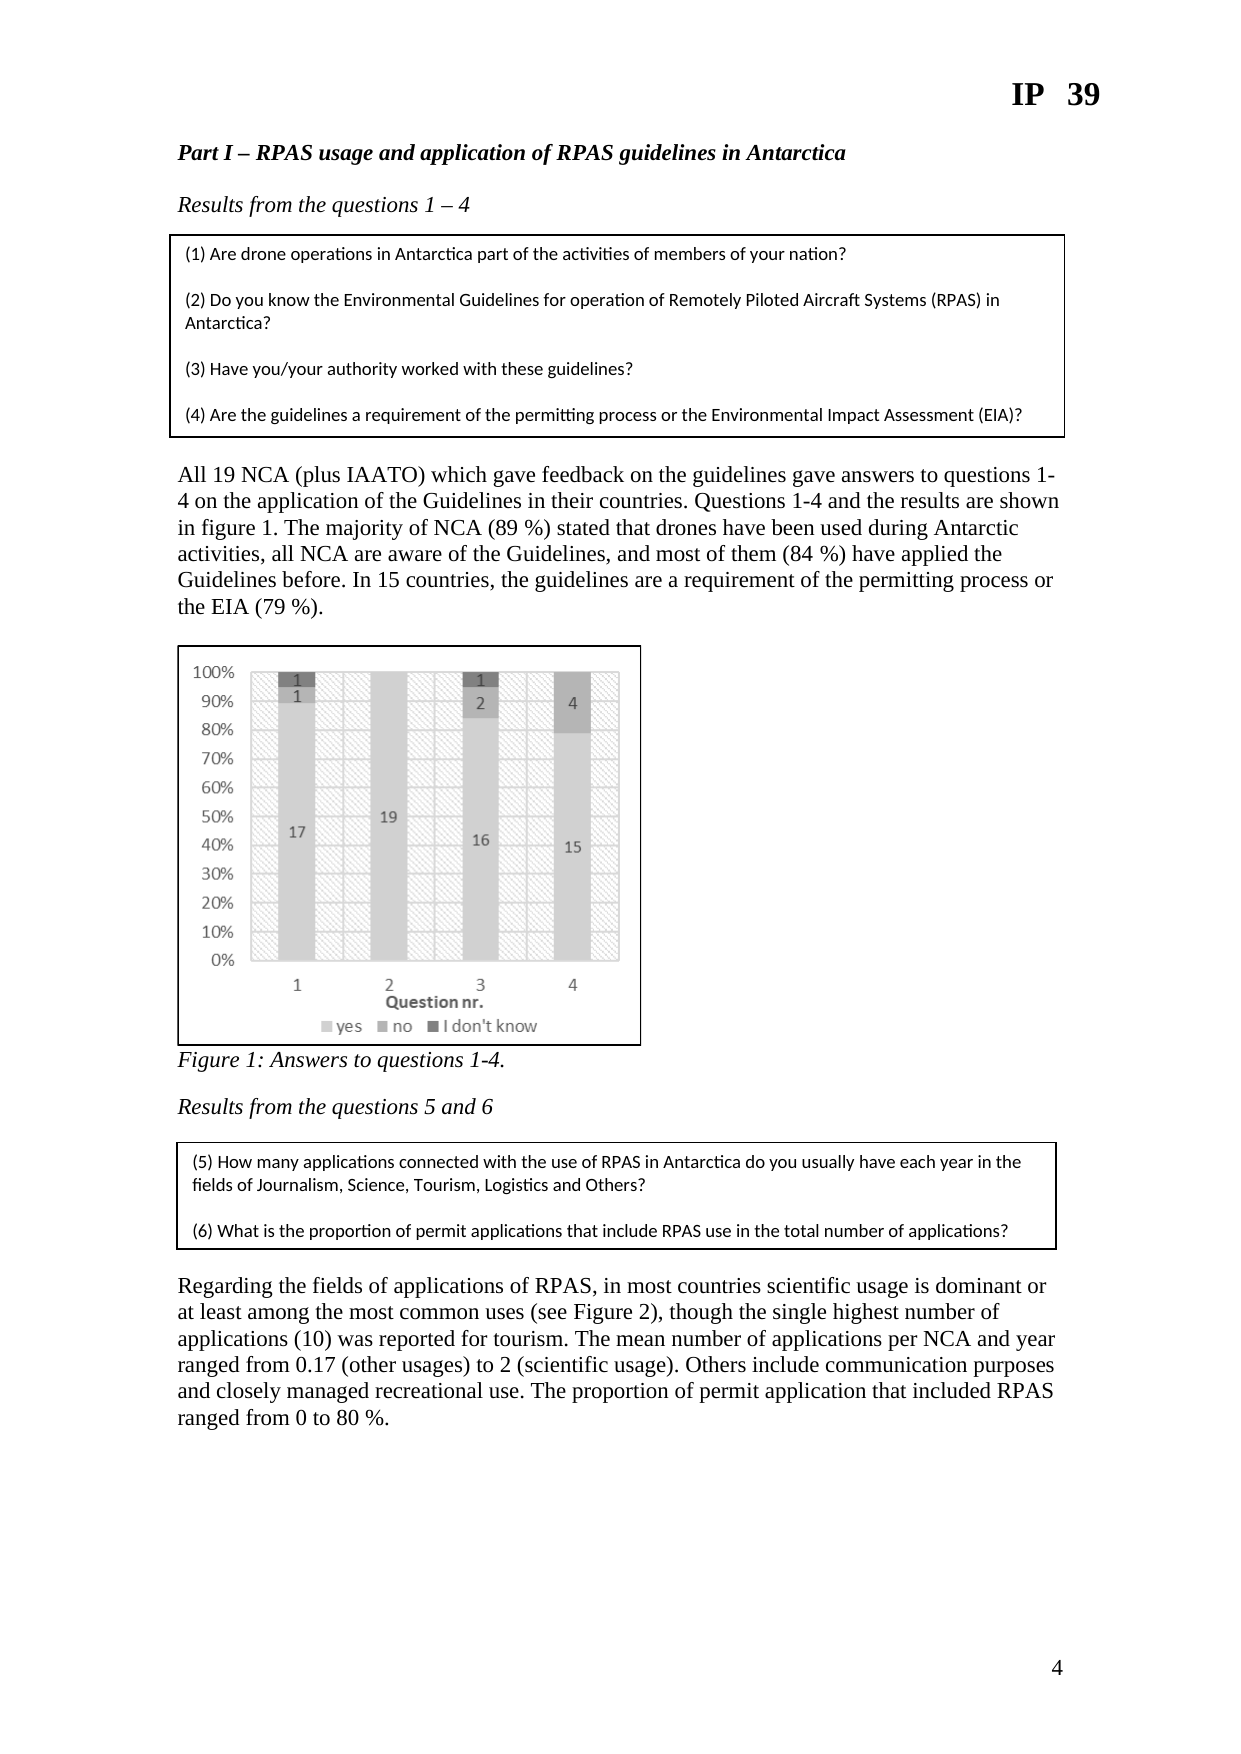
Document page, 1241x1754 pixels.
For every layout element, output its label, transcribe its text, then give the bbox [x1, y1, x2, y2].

text Figure 1: Answers to questions 1-4. [177, 1046, 1063, 1072]
text Regarding the fields of applications of RPAS, in most countries scientific usage is dominant or at least among the most common uses (see Figure 2), though the single highest number of applications (10) was reported for tourism. The mean number of applications per NCA and year ranged from 0.17 (other usages) to 2 (scientific usage). Others include communication purposes and closely managed recreational use. The proportion of permit application that included RPAS ranged from 0 to 80 %. [177, 1132, 1063, 1430]
text All 19 NCA (plus IAATO) which gave feedback on the guidelines gave answers to questions 1-4 on the application of the Guidelines in their countries. Questions 1-4 and the results are shown in figure 1. The majority of NCA (89 %) stated that drones have been used during Antarctic activities, all NCA are aware of the Guidelines, and most of them (84 %) have applied the Guidelines before. In 15 countries, the guidelines are a requirement of the permitting process or the EIA (79 %). [177, 438, 1063, 619]
text Part I – RPAS usage and application of RPAS guidelines in Antarctica [177, 138, 1063, 165]
picture [177, 645, 642, 1046]
text Results from the questions 1 – 4 [177, 191, 1063, 218]
text Results from the questions 5 and 6 [177, 1093, 1063, 1119]
